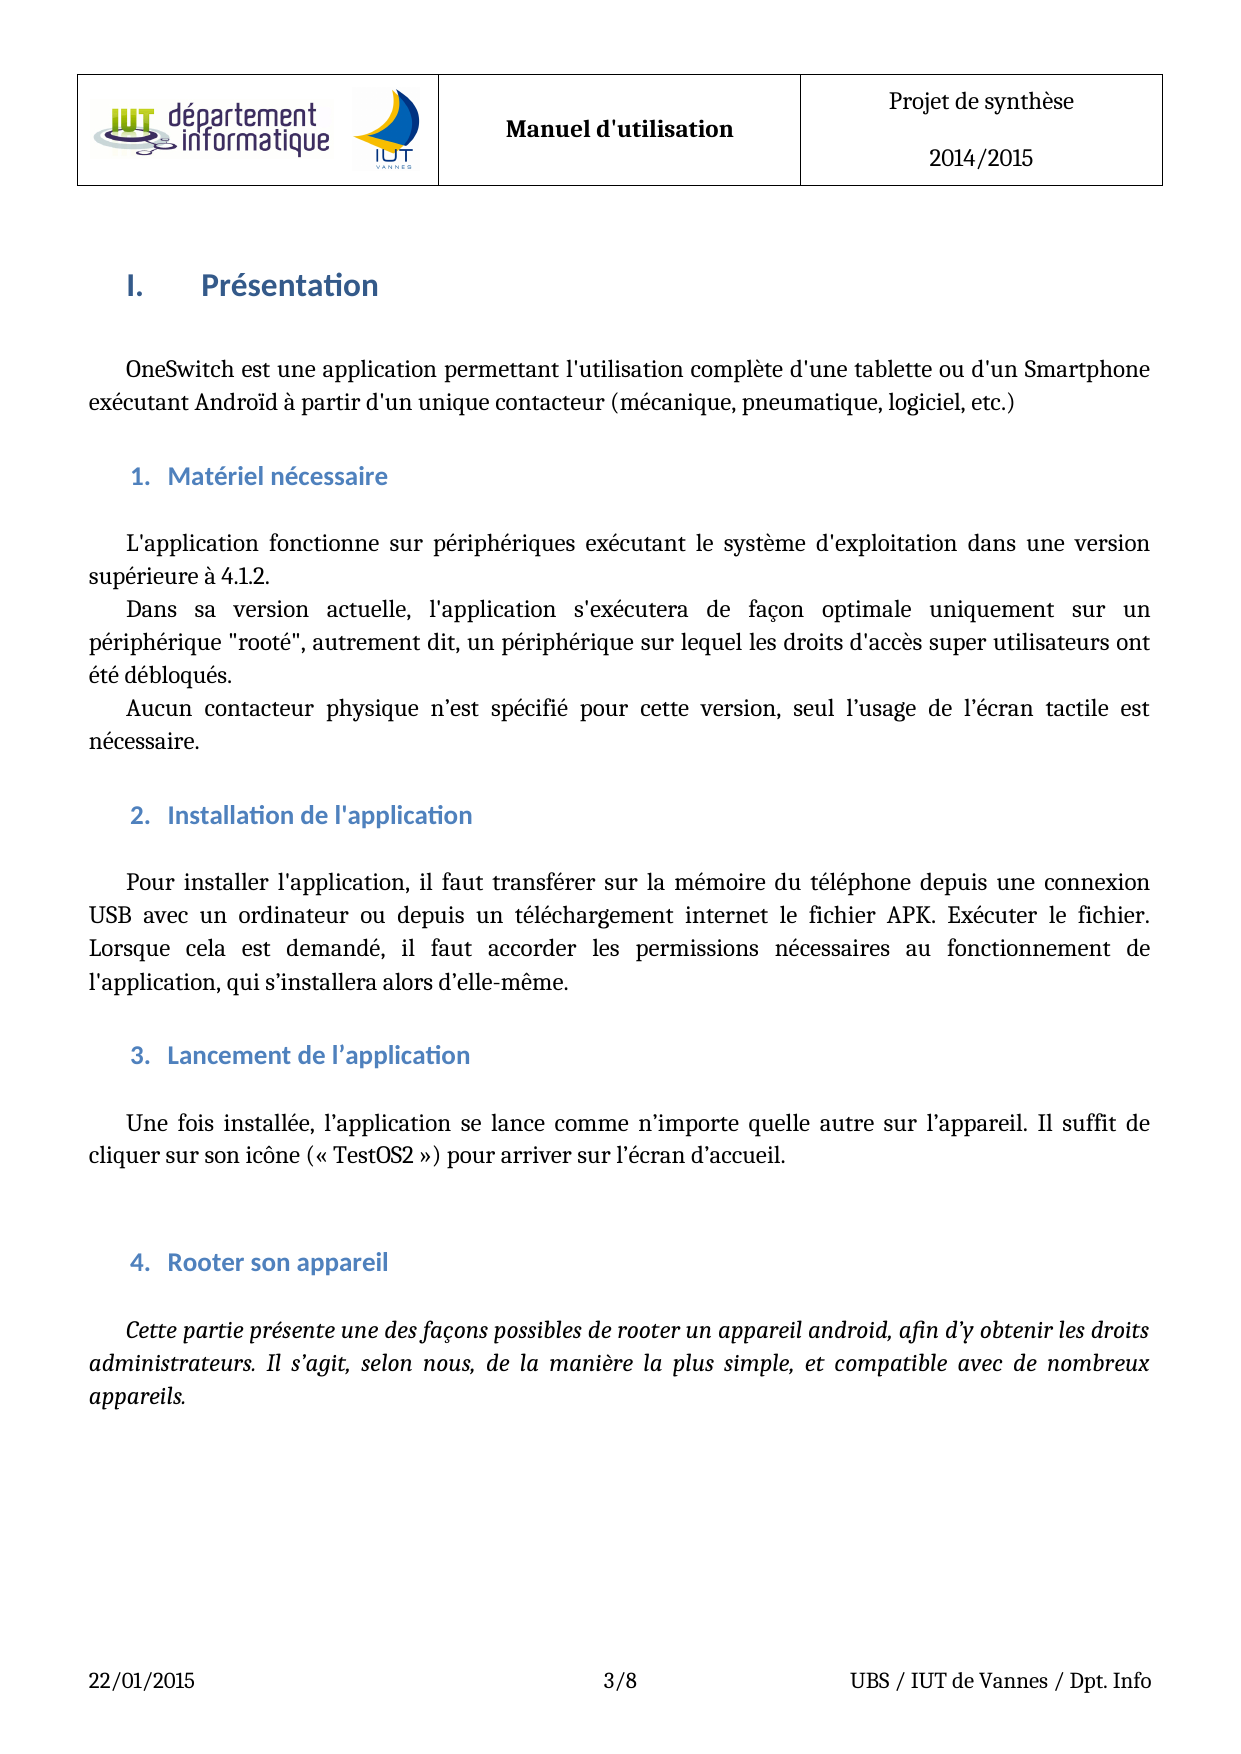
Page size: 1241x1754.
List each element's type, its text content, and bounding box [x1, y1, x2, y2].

subtitle Matériel nécessaire [130, 459, 1152, 492]
text Cette partie présente une des façons possibles de rooter un appareil android, afin d’y obtenir les droits administrateurs. Il s’agit, selon nous, de la manière la plus simple, et compatible avec de nombreux appareils. [89, 1316, 1152, 1410]
subtitle Rooter son appareil [130, 1245, 1152, 1278]
text OneSwitch est une application permettant l'utilisation complète d'une tablette ou d'un Smartphone exécutant Androïd à partir d'un unique contacteur (mécanique, pneumatique, logiciel, etc.) [89, 355, 1152, 417]
subtitle Présentation [126, 264, 1152, 305]
picture [352, 87, 421, 171]
text Pour installer l'application, il faut transférer sur la mémoire du téléphone depuis une connexion USB avec un ordinateur ou depuis un téléchargement internet le fichier APK. Exécuter le fichier. Lorsque cela est demandé, il faut accorder les permissions nécessaires au fonctionnement de l'application, qui s’installera alors d’elle-même. [89, 868, 1152, 996]
text Aucun contacteur physique n’est spécifié pour cette version, seul l’usage de l’écran tactile est nécessaire. [89, 694, 1152, 756]
subtitle Installation de l'application [130, 798, 1152, 831]
picture [89, 99, 334, 159]
text Une fois installée, l’application se lance comme n’importe quelle autre sur l’appareil. Il suffit de cliquer sur son icône (« TestOS2 ») pour arriver sur l’écran d’accueil. [89, 1108, 1152, 1170]
subtitle Lancement de l’application [130, 1038, 1152, 1071]
text L'application fonctionne sur périphériques exécutant le système d'exploitation dans une version supérieure à 4.1.2. [89, 529, 1152, 591]
text Dans sa version actuelle, l'application s'exécutera de façon optimale uniquement sur un périphérique "rooté", autrement dit, un périphérique sur lequel les droits d'accès super utilisateurs ont été débloqués. [89, 595, 1152, 690]
